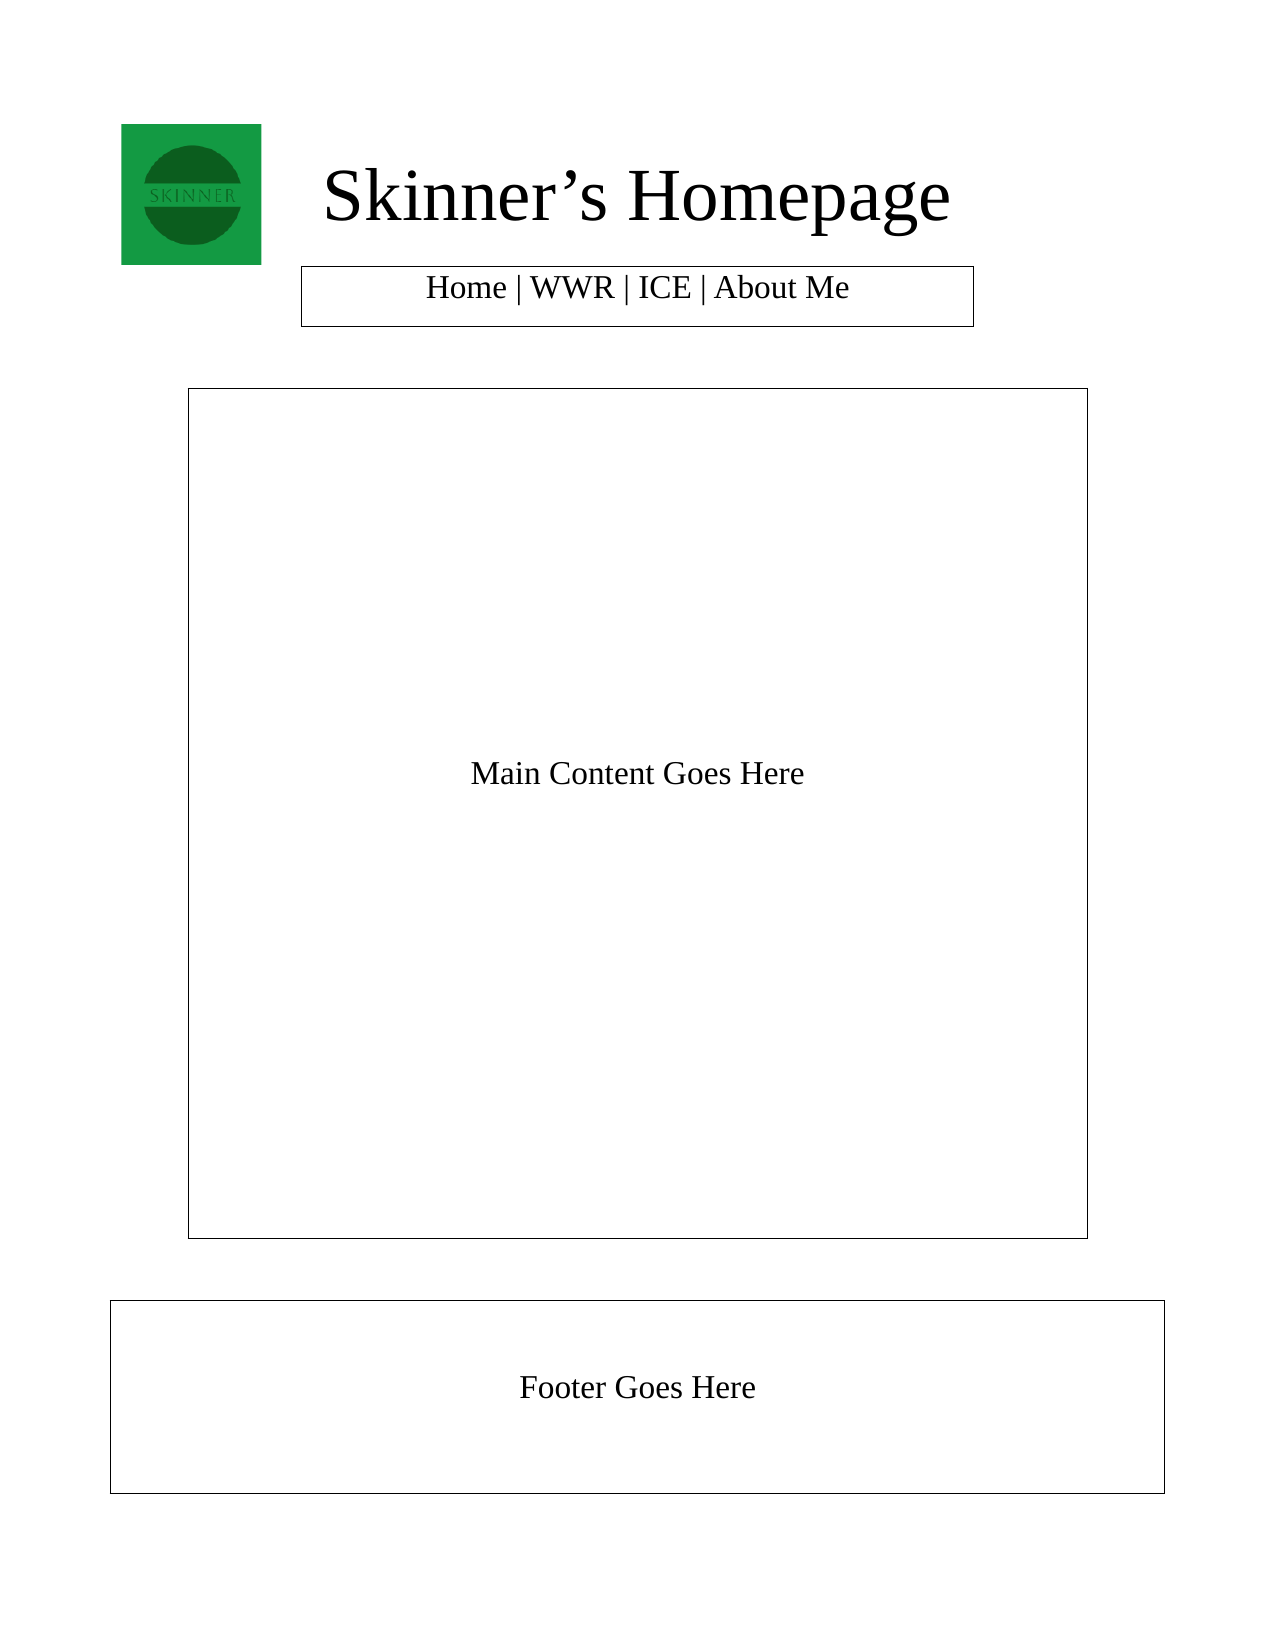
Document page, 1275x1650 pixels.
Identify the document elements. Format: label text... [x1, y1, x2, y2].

table_header Main Content Goes Here [189, 389, 1087, 1238]
picture [121, 124, 262, 265]
table_header Home | WWR | ICE | About Me [302, 267, 973, 326]
text Skinner’s Homepage [262, 150, 1125, 236]
table_header Footer Goes Here [111, 1301, 1164, 1493]
